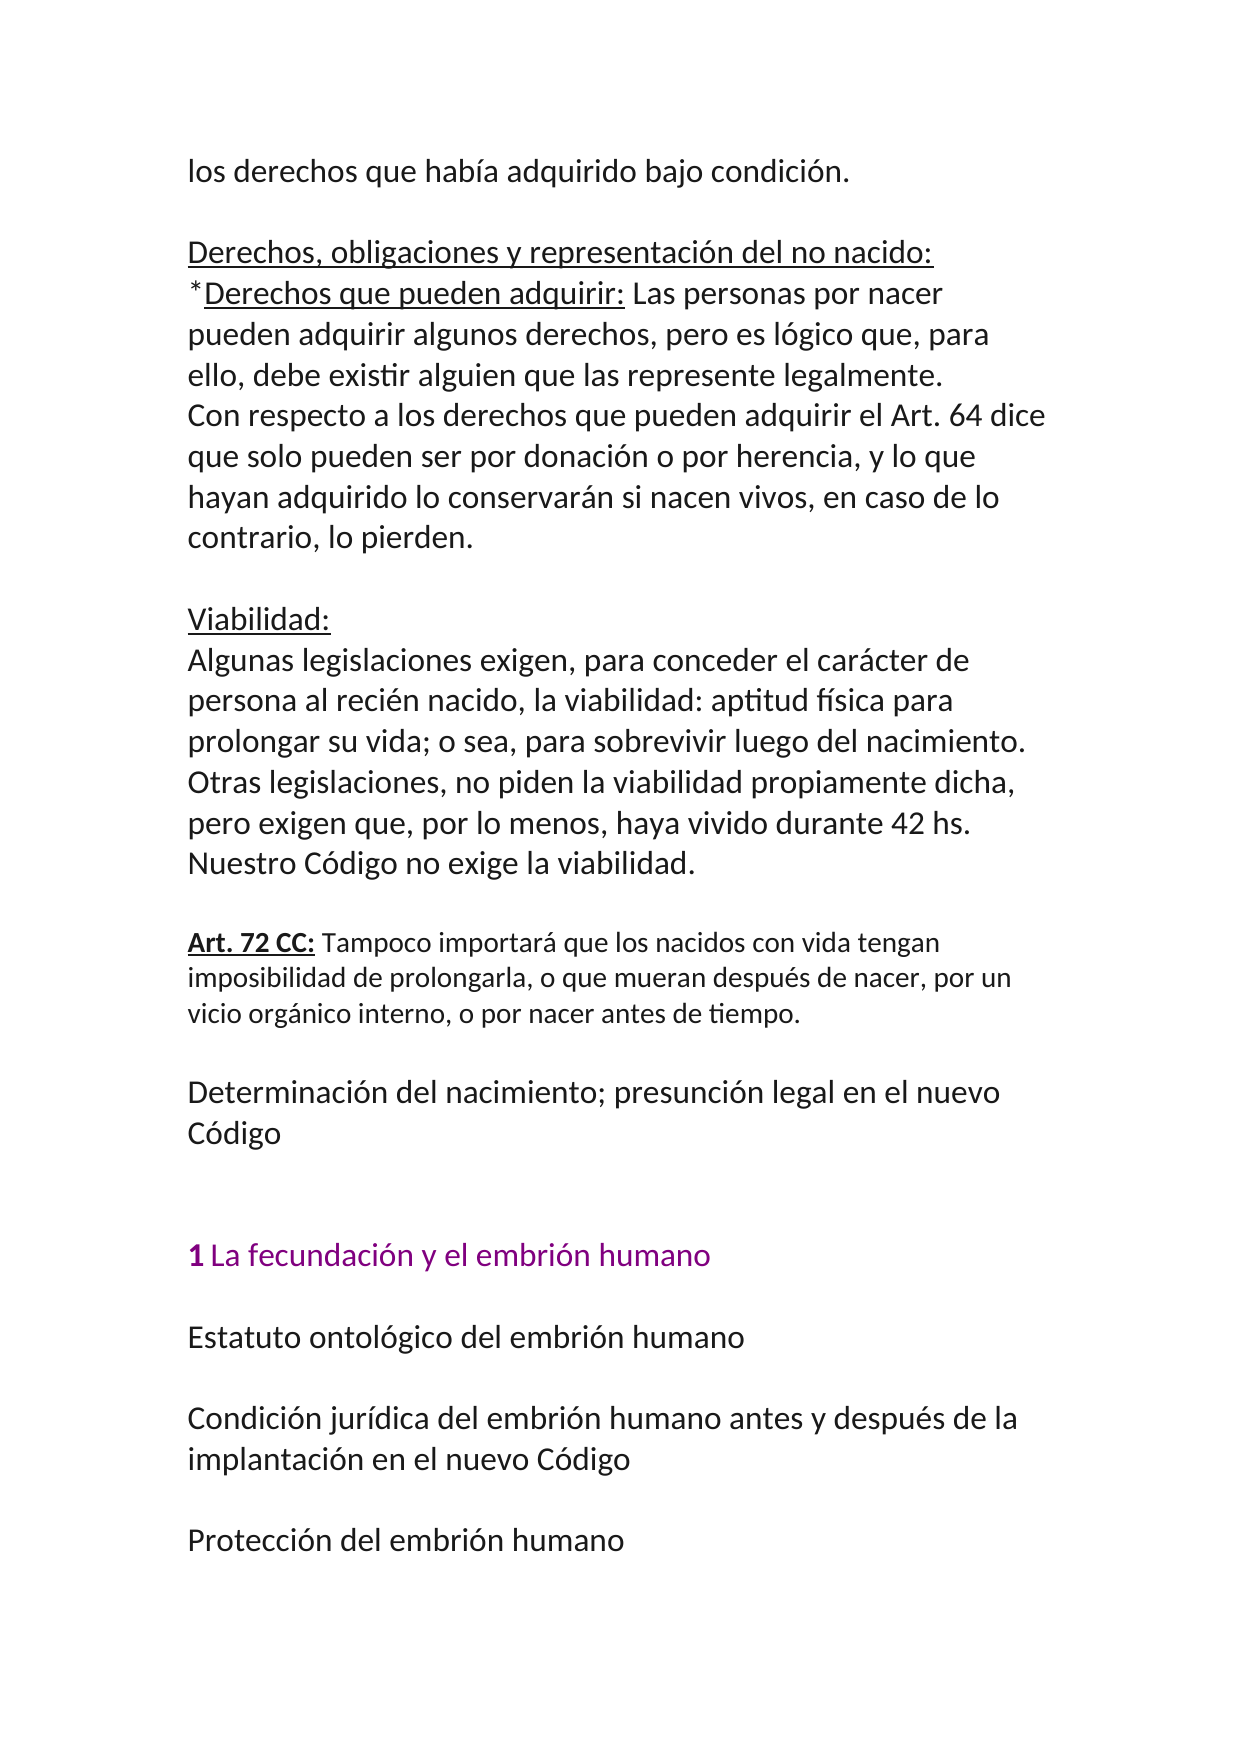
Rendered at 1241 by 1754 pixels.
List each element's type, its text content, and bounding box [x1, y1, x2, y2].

text Condición jurídica del embrión humano antes y después de la implantación en el nuevo Código [187, 1397, 1053, 1479]
text Algunas legislaciones exigen, para conceder el carácter de persona al recién nacido, la viabilidad: aptitud física para prolongar su vida; o sea, para sobrevivir luego del nacimiento. [187, 639, 1053, 761]
text Estatuto ontológico del embrión humano [187, 1316, 1053, 1357]
text Derechos, obligaciones y representación del no nacido: [187, 231, 1053, 272]
text Nuestro Código no exige la viabilidad. [187, 842, 1053, 883]
text Otras legislaciones, no piden la viabilidad propiamente dicha, pero exigen que, por lo menos, haya vivido durante 42 hs. [187, 761, 1053, 842]
text Viabilidad: [187, 598, 1053, 639]
text Con respecto a los derechos que pueden adquirir el Art. 64 dice que solo pueden ser por donación o por herencia, y lo que hayan adquirido lo conservarán si nacen vivos, en caso de lo contrario, lo pierden. [187, 394, 1053, 557]
text *Derechos que pueden adquirir: Las personas por nacer pueden adquirir algunos derechos, pero es lógico que, para ello, debe existir alguien que las represente legalmente. [187, 272, 1053, 394]
text Art. 72 CC: Tampoco importará que los nacidos con vida tengan imposibilidad de prolongarla, o que mueran después de nacer, por un vicio orgánico interno, o por nacer antes de tiempo. [187, 924, 1053, 1031]
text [187, 150, 1053, 191]
text Protección del embrión humano [187, 1519, 1053, 1560]
text Determinación del nacimiento; presunción legal en el nuevo Código [187, 1071, 1053, 1153]
list La fecundación y el embrión humano [187, 1234, 1053, 1275]
